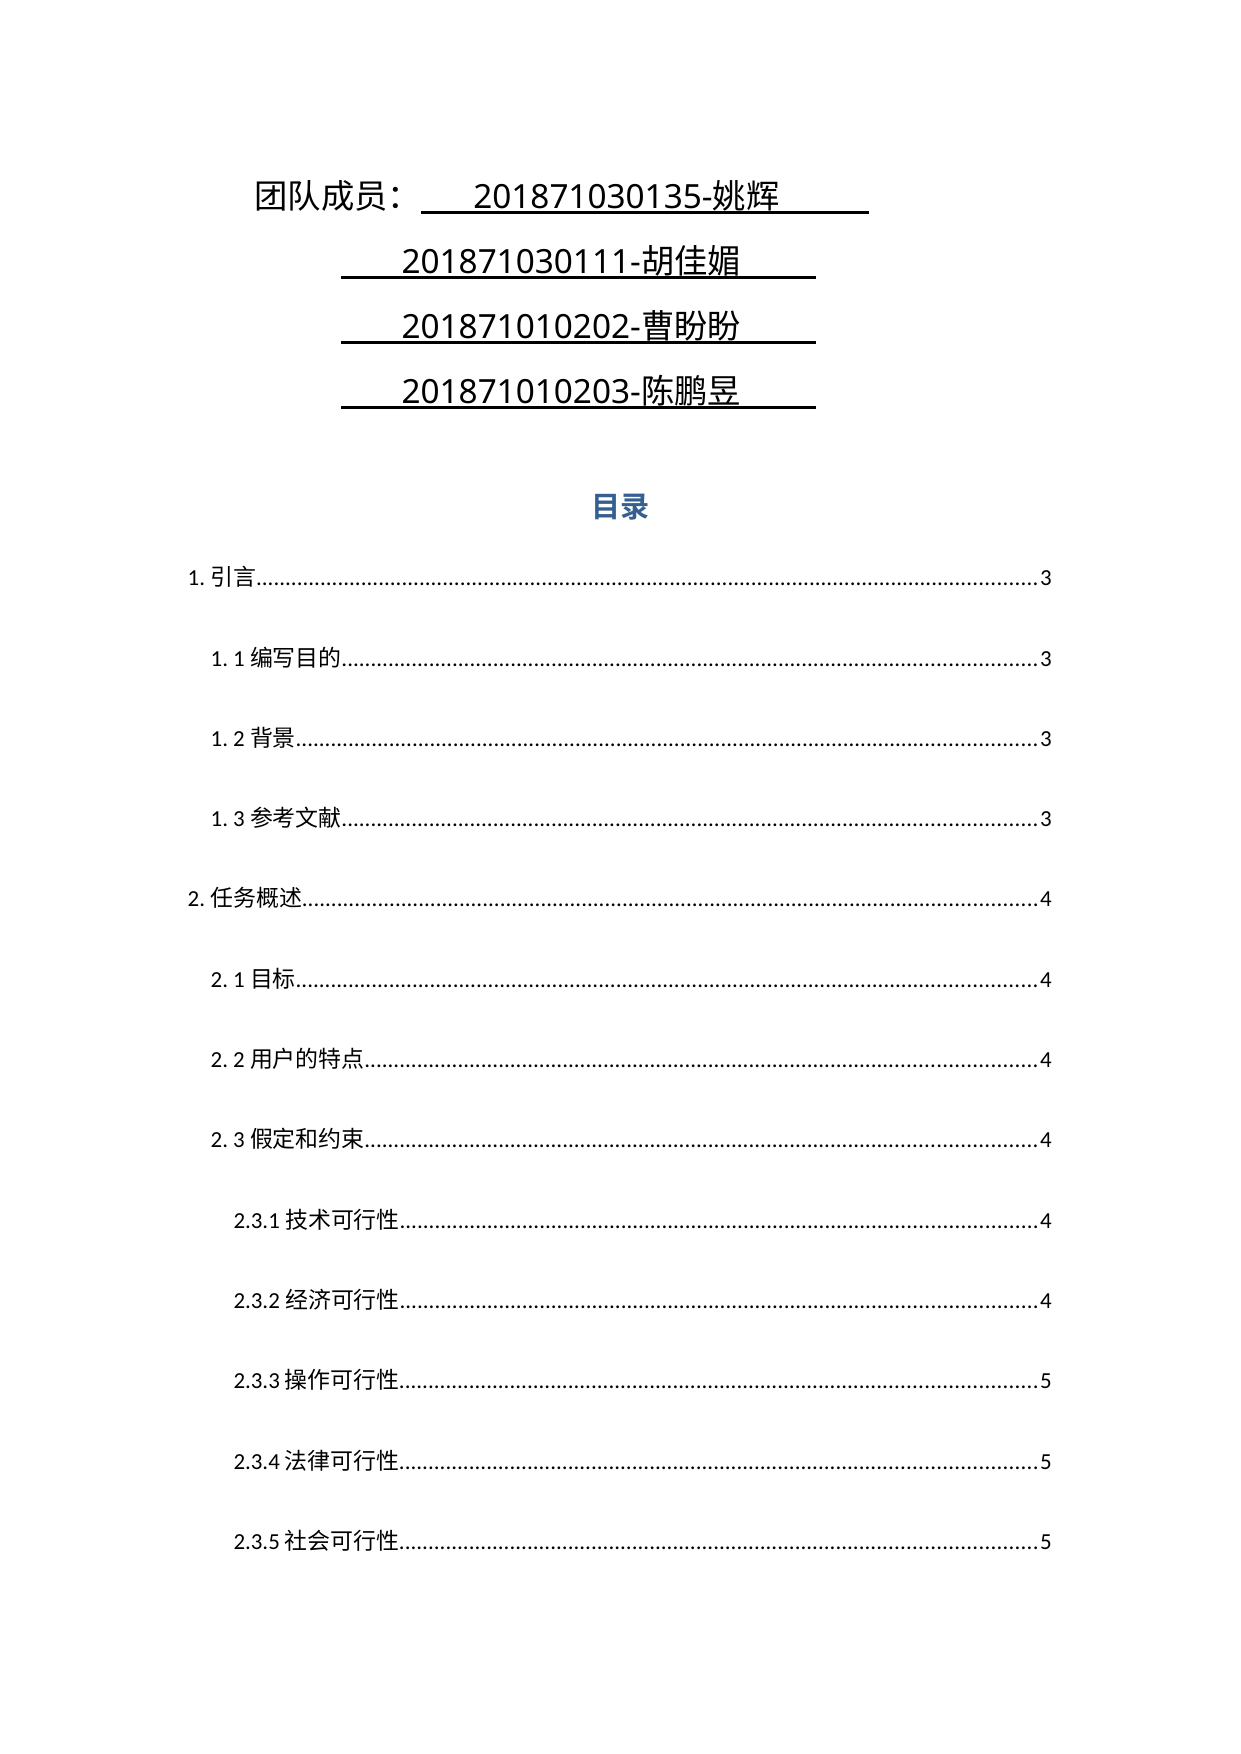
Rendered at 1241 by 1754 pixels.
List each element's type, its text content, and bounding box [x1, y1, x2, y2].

text 团队成员： 201871030135-姚辉 [187, 162, 1053, 227]
text 201871010203-陈鹏昱 [187, 357, 1053, 422]
text 201871030111-胡佳媚 [187, 227, 1053, 292]
text 201871010202-曹盼盼 [187, 292, 1053, 357]
